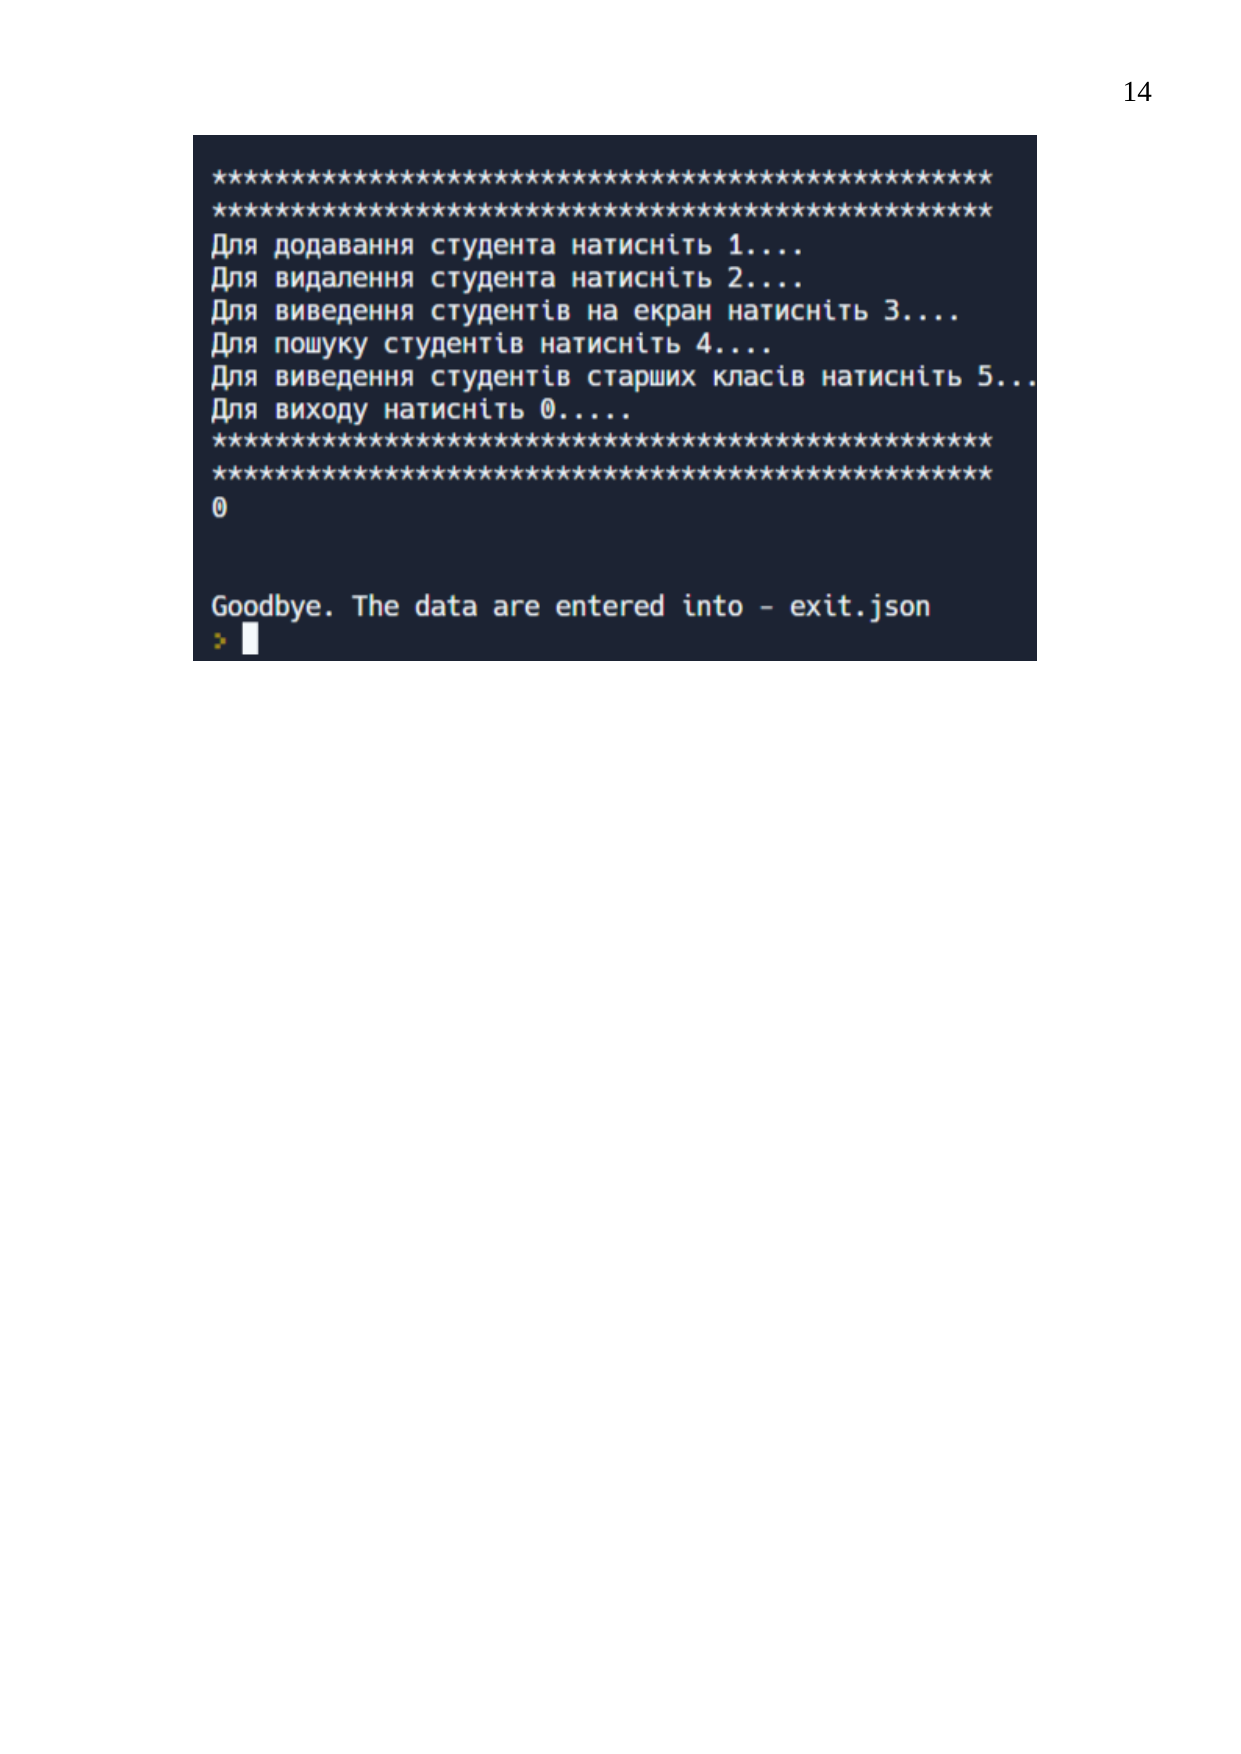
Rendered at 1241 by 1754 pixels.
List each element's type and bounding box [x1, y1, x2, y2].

picture [193, 135, 1037, 661]
